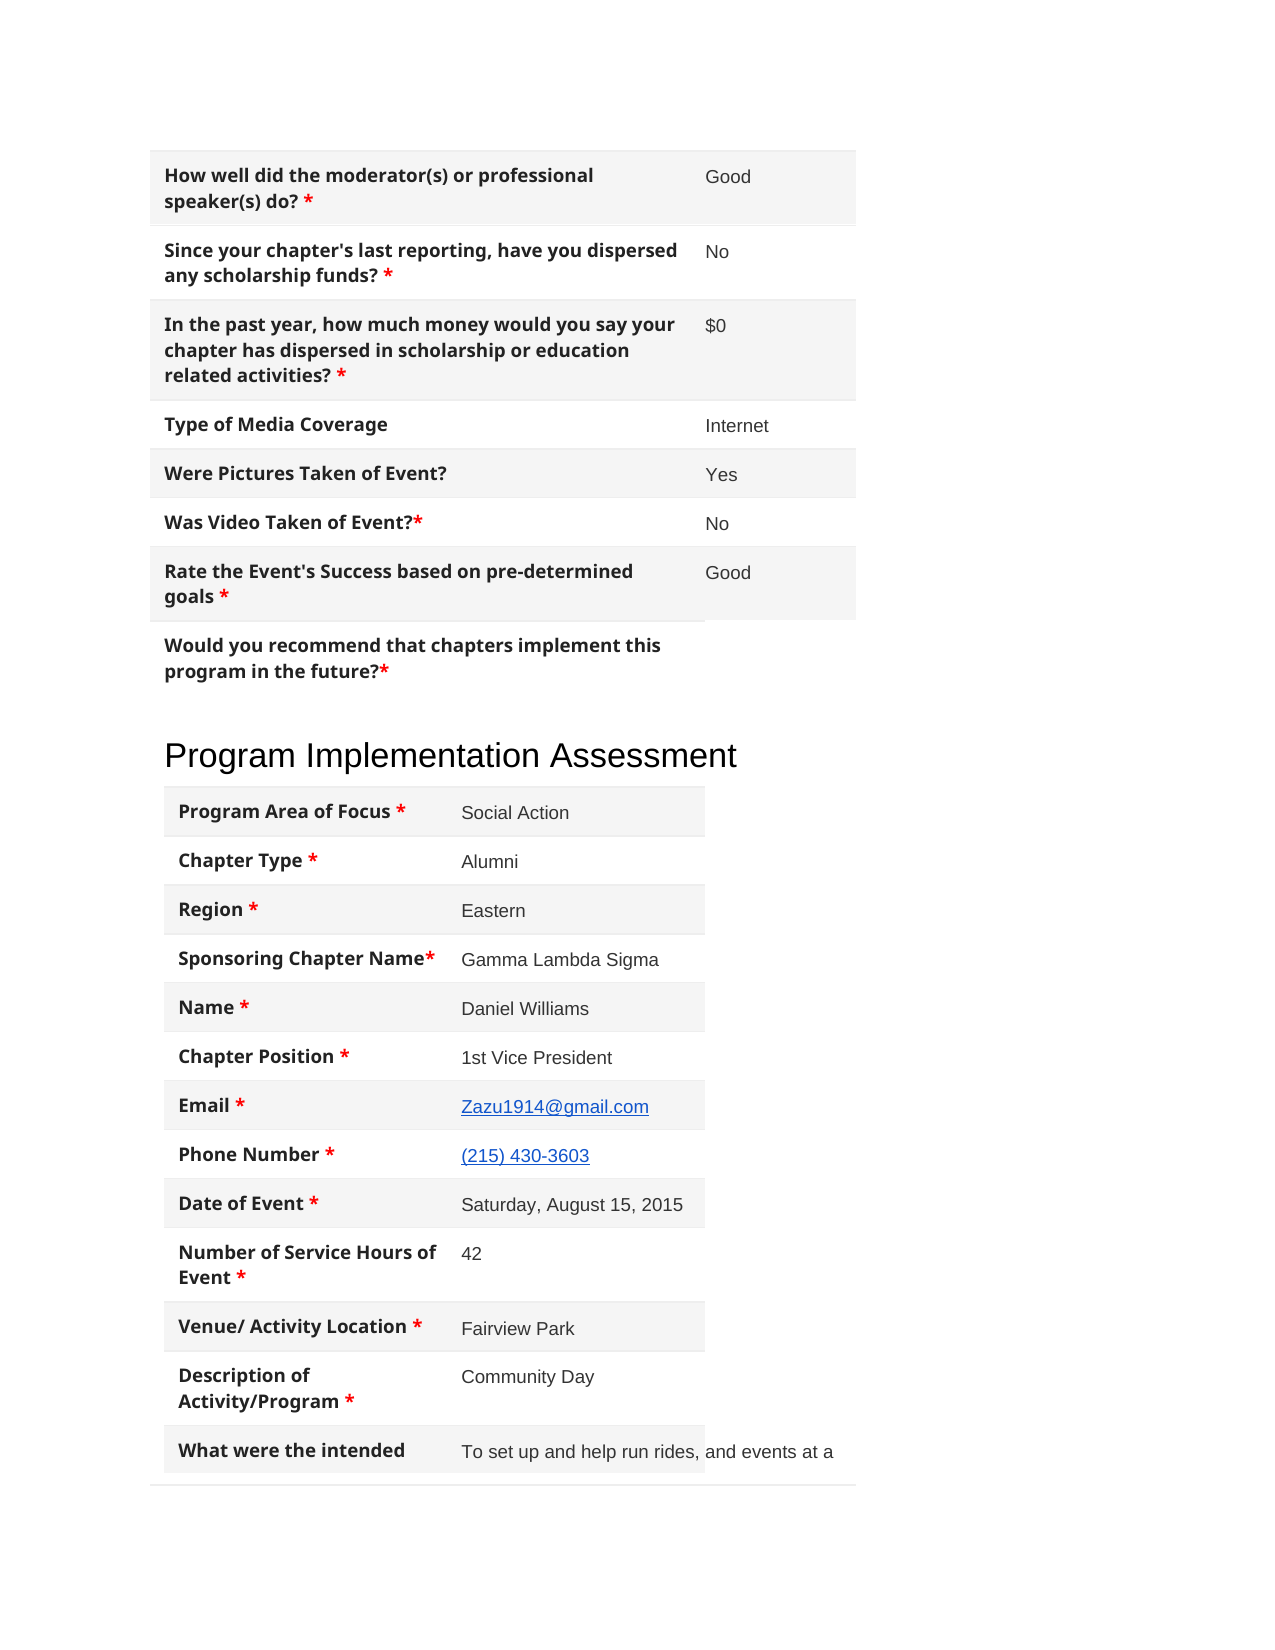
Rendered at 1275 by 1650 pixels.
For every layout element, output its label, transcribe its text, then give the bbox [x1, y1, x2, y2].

table_cell Internet [705, 401, 856, 448]
table_cell How well did the moderator(s) or professional speaker(s) do? * [150, 152, 705, 224]
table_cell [150, 622, 705, 1484]
table_cell Rate the Event's Success based on pre-determined goals * [150, 547, 705, 620]
table_cell Since your chapter's last reporting, have you dispersed any scholarship funds? * [150, 226, 705, 299]
table_cell Yes [705, 450, 856, 497]
table_cell Was Video Taken of Event?* [150, 498, 705, 546]
table_cell No [705, 498, 856, 546]
table_cell Good [705, 152, 856, 224]
table_cell No [705, 226, 856, 299]
table_cell [705, 620, 856, 1484]
table_cell Type of Media Coverage [150, 401, 705, 448]
table_cell Good [705, 547, 856, 620]
table_cell $0 [705, 301, 856, 399]
table_cell In the past year, how much money would you say your chapter has dispersed in scholarship or education related activities? * [150, 301, 705, 399]
table_cell Were Pictures Taken of Event? [150, 450, 705, 497]
